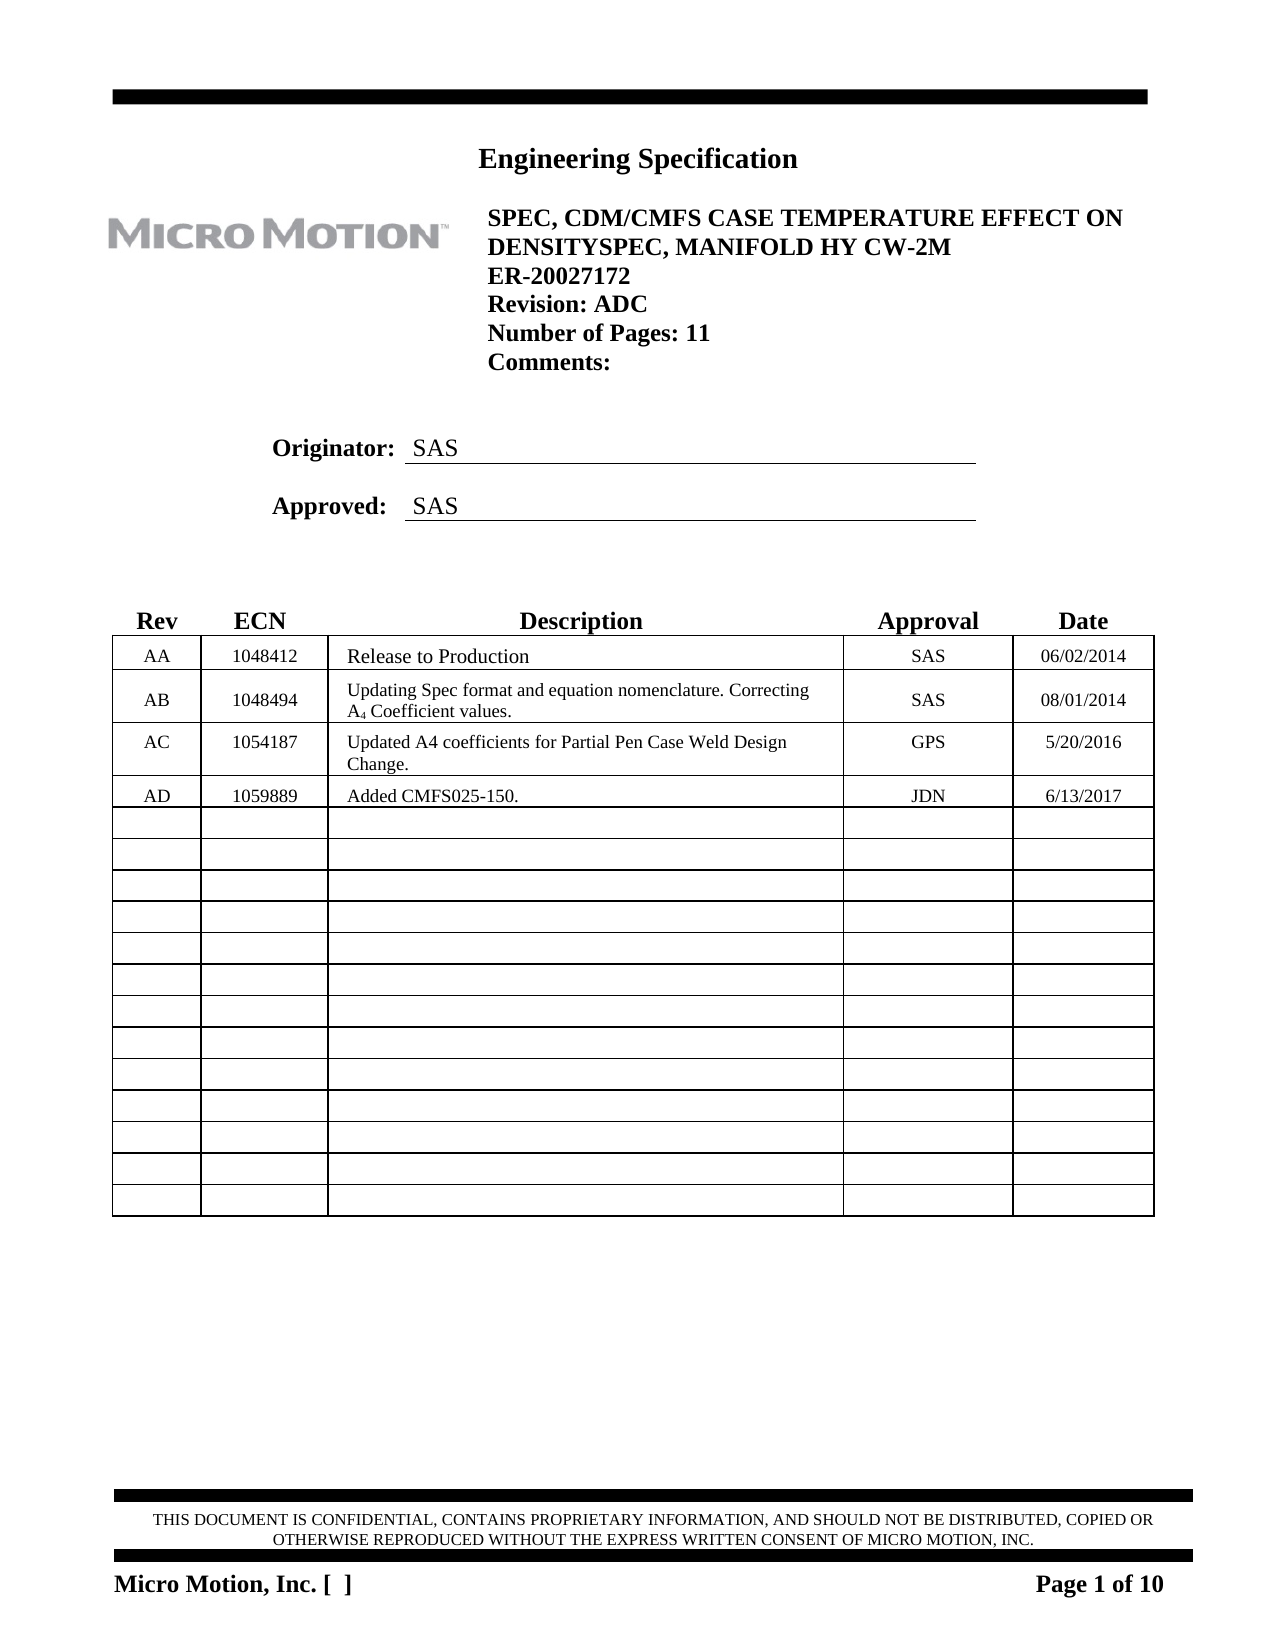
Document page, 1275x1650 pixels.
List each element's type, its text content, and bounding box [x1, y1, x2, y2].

table_cell [1014, 965, 1153, 995]
table_cell [202, 1154, 327, 1183]
table_cell 08/01/2014 [1014, 670, 1153, 722]
table_cell [113, 1091, 200, 1121]
table_cell [1014, 839, 1153, 869]
table_cell [113, 1122, 200, 1152]
picture [101, 204, 450, 261]
table_cell [202, 1185, 327, 1215]
table_cell [329, 871, 843, 900]
table_cell [844, 1028, 1012, 1058]
table_cell [329, 933, 843, 963]
table_cell [113, 933, 200, 963]
table_cell [329, 1028, 843, 1058]
table_cell [1014, 1185, 1153, 1215]
table_cell [113, 996, 200, 1026]
table_cell 1048494 [202, 670, 327, 722]
table_cell [113, 1154, 200, 1183]
table_cell [844, 871, 1012, 900]
table_cell [329, 965, 843, 995]
table_cell [202, 839, 327, 869]
table_cell [113, 871, 200, 900]
table_cell [1014, 1059, 1153, 1089]
table_cell [329, 1091, 843, 1121]
table_cell [202, 871, 327, 900]
table_cell [1014, 1091, 1153, 1121]
text Engineering Specification [112, 141, 1162, 174]
table_cell [202, 1091, 327, 1121]
table_header Date [1013, 606, 1154, 634]
table_cell [113, 1028, 200, 1058]
table_cell GPS [844, 723, 1012, 774]
table_cell 1054187 [202, 723, 327, 774]
table_cell [113, 902, 200, 932]
table_cell [329, 1154, 843, 1183]
table_cell [202, 965, 327, 995]
table_cell 1059889 [202, 776, 327, 806]
table_cell SAS [844, 636, 1012, 668]
table_cell [1014, 902, 1153, 932]
table_cell AD [113, 776, 200, 806]
table_cell [844, 933, 1012, 963]
table_cell AA [113, 636, 200, 668]
table_header Description [319, 606, 843, 634]
table_cell [844, 808, 1012, 837]
table_cell [329, 1059, 843, 1089]
table_cell [1014, 808, 1153, 837]
table_cell AB [113, 670, 200, 722]
table_cell [202, 1028, 327, 1058]
table_cell Release to Production [329, 636, 843, 668]
table_cell 1048412 [202, 636, 327, 668]
table_cell [844, 1185, 1012, 1215]
table_cell [202, 1122, 327, 1152]
table_cell [844, 996, 1012, 1026]
table_cell SAS [844, 670, 1012, 722]
text Number of Pages: 10 [487, 318, 1162, 347]
table_header Rev [113, 606, 201, 634]
table_cell [113, 1059, 200, 1089]
table_cell [202, 1059, 327, 1089]
table_cell 5/20/2016 [1014, 723, 1153, 774]
table_cell [1014, 1028, 1153, 1058]
table_cell [844, 839, 1012, 869]
table_cell [329, 902, 843, 932]
table_cell [329, 996, 843, 1026]
table_cell [1014, 996, 1153, 1026]
table_cell [1014, 1154, 1153, 1183]
text SPEC, CDM/CMFS CASE TEMPERATURE EFFECT ON DENSITY SPEC, MANIFOLD HY CW-2M [487, 203, 1162, 261]
table_cell [329, 839, 843, 869]
table_cell Added CMFS025-150. [329, 776, 843, 806]
table_cell [1014, 1122, 1153, 1152]
table_cell [113, 965, 200, 995]
table_cell [202, 902, 327, 932]
table_cell [1014, 871, 1153, 900]
table_cell [113, 839, 200, 869]
text Originator: SAS [112, 433, 1162, 462]
text Approved: SAS [112, 491, 1162, 519]
table_cell [844, 1122, 1012, 1152]
table_cell [844, 1091, 1012, 1121]
table_cell Updating Spec format and equation nomenclature. Correcting A4 Coefficient values. [329, 670, 843, 722]
table_cell [1014, 933, 1153, 963]
table_cell [329, 808, 843, 837]
table_cell [113, 1185, 200, 1215]
table_cell [329, 1122, 843, 1152]
table_cell JDN [844, 776, 1012, 806]
table_cell [844, 1059, 1012, 1089]
table_cell Updated A4 coefficients for Partial Pen Case Weld Design Change. [329, 723, 843, 774]
table_cell AC [113, 723, 200, 774]
table_cell 6/13/2017 [1014, 776, 1153, 806]
text Comments: [487, 347, 1162, 376]
table_cell [844, 965, 1012, 995]
text Revision: AD C [487, 289, 1162, 318]
table_header Approval [844, 606, 1013, 634]
table_cell [329, 1185, 843, 1215]
table_cell [113, 808, 200, 837]
text ER-20027172 [487, 261, 1162, 289]
table_cell [202, 808, 327, 837]
table_cell 06/02/2014 [1014, 636, 1153, 668]
table_header ECN [201, 606, 319, 634]
table_cell [202, 996, 327, 1026]
table_cell [844, 902, 1012, 932]
table_cell [202, 933, 327, 963]
table_cell [844, 1154, 1012, 1183]
